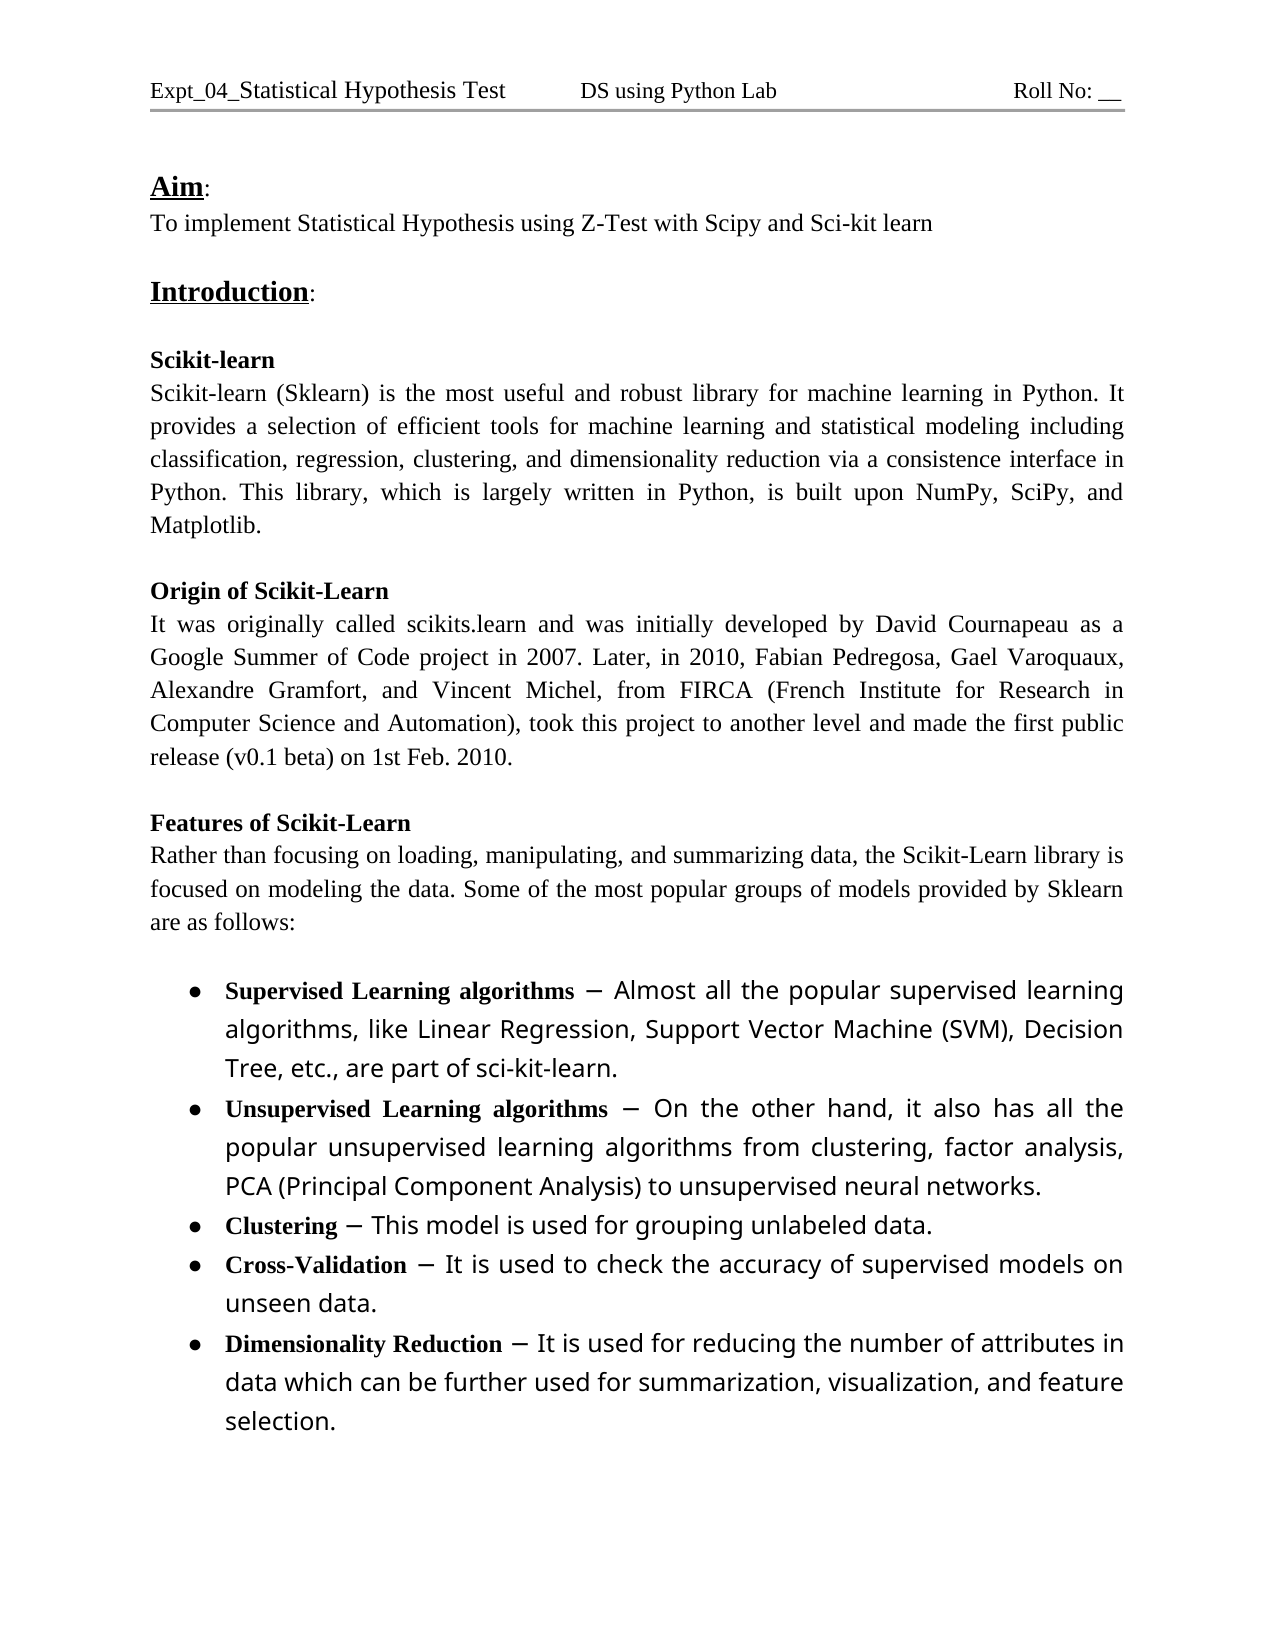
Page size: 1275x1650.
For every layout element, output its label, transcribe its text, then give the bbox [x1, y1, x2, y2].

text Aim: [150, 169, 1125, 203]
text Rather than focusing on loading, manipulating, and summarizing data, the Scikit-Learn library is focused on modeling the data. Some of the most popular groups of models provided by Sklearn are as follows: [150, 841, 1125, 935]
text Introduction: [150, 274, 1125, 307]
list Supervised Learning algorithms − Almost all the popular supervised learning algorithms, like Linear Regression, Support Vector Machine (SVM), Decision Tree, etc., are part of sci-kit-learn. [187, 973, 1125, 1085]
text Origin of Scikit-Learn [150, 576, 1125, 605]
text Scikit-learn [150, 345, 1125, 374]
list Unsupervised Learning algorithms − On the other hand, it also has all the popular unsupervised learning algorithms from clustering, factor analysis, PCA (Principal Component Analysis) to unsupervised neural networks. [187, 1090, 1125, 1203]
list Dimensionality Reduction − It is used for reducing the number of attributes in data which can be further used for summarization, visualization, and feature selection. [187, 1325, 1125, 1438]
text To implement Statistical Hypothesis using Z-Test with Scipy and Sci-kit learn [150, 208, 1125, 236]
list Cross-Validation − It is used to check the accuracy of supervised models on unseen data. [187, 1247, 1125, 1320]
text Scikit-learn (Sklearn) is the most useful and robust library for machine learning in Python. It provides a selection of efficient tools for machine learning and statistical modeling including classification, regression, clustering, and dimensionality reduction via a consistence interface in Python. This library, which is largely written in Python, is built upon NumPy, SciPy, and Matplotlib. [150, 378, 1125, 539]
list Clustering − This model is used for grouping unlabeled data. [187, 1208, 1125, 1242]
text Features of Scikit-Learn [150, 808, 1125, 836]
text It was originally called scikits.learn and was initially developed by David Cournapeau as a Google Summer of Code project in 2007. Later, in 2010, Fabian Pedregosa, Gael Varoquaux, Alexandre Gramfort, and Vincent Michel, from FIRCA (French Institute for Research in Computer Science and Automation), took this project to another level and made the first public release (v0.1 beta) on 1st Feb. 2010. [150, 609, 1125, 770]
